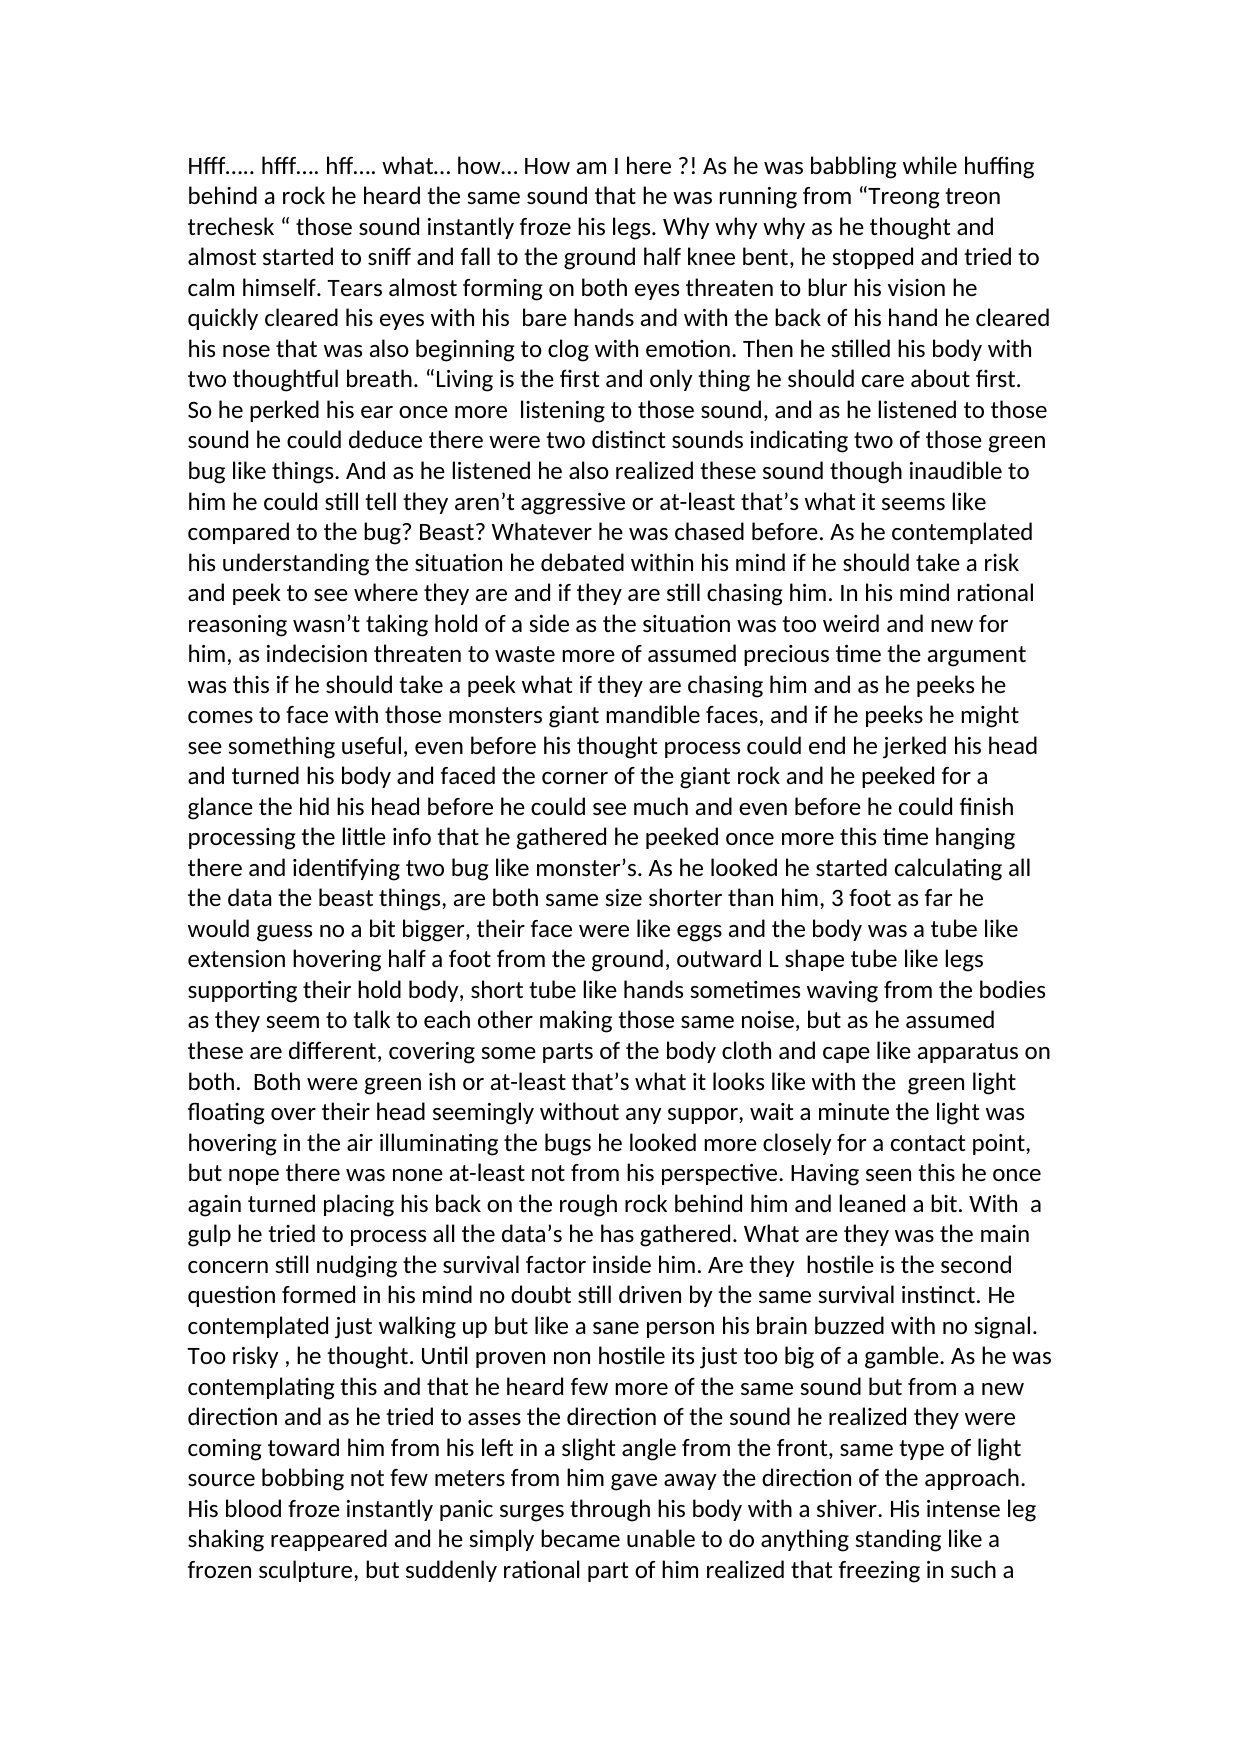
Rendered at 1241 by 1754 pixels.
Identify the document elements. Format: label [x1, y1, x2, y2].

text [187, 150, 1053, 1584]
